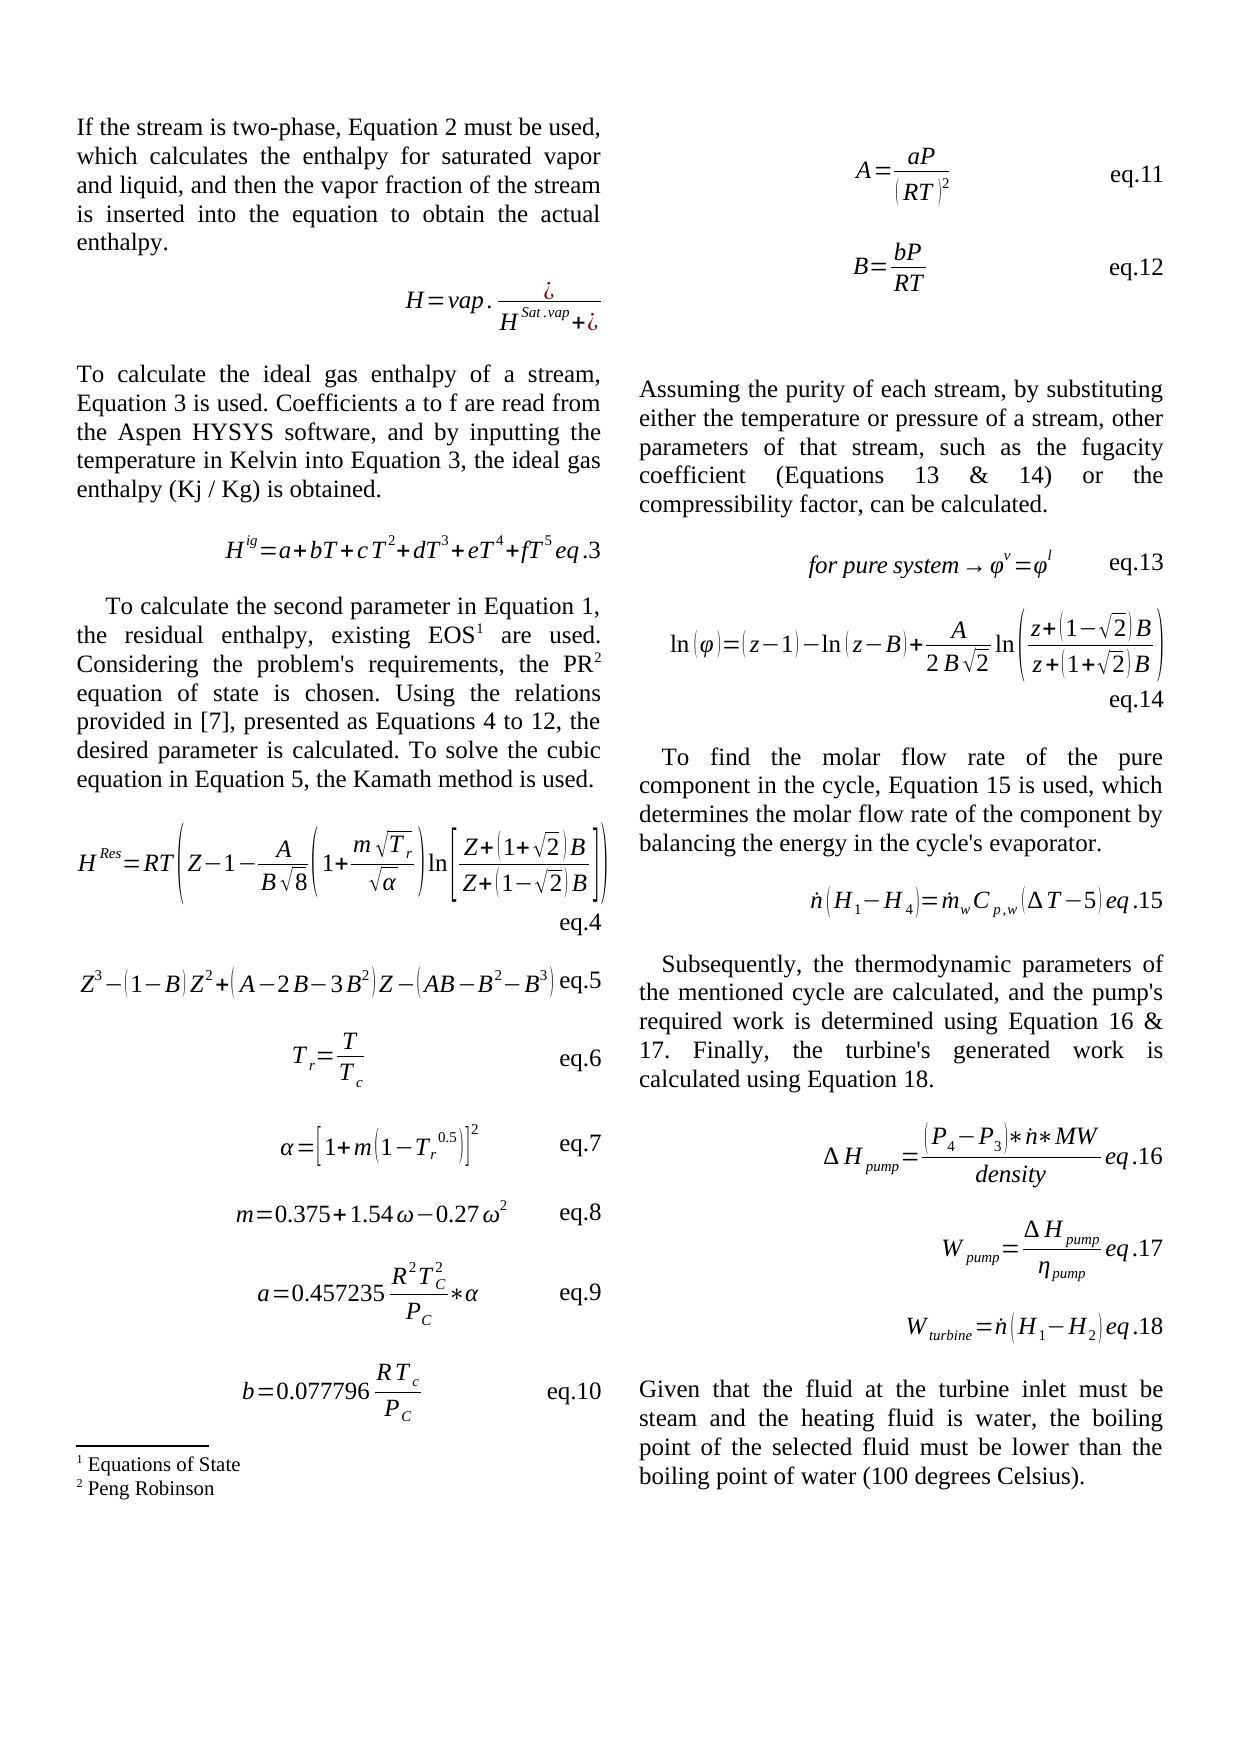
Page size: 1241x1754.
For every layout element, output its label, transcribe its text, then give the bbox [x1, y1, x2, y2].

text eq.14 [639, 607, 1164, 713]
text eq.13 [639, 547, 1164, 578]
text eq.11 [639, 143, 1164, 208]
text eq.6 [76, 1028, 601, 1090]
text eq.7 [76, 1121, 601, 1167]
text eq.8 [76, 1196, 601, 1228]
text To calculate the second parameter in Equation 1, the residual enthalpy, existing EOS are used. Considering the problem's requirements, the PR equation of state is chosen. Using the relations provided in [7], presented as Equations 4 to 12, the desired parameter is calculated. To solve the cubic equation in Equation 5, the Kamath method is used. [76, 591, 601, 793]
text eq.5 [76, 964, 601, 999]
text Subsequently, the thermodynamic parameters of the mentioned cycle are calculated, and the pump's required work is determined using Equation 16 & 17. Finally, the turbine's generated work is calculated using Equation 18. [639, 949, 1164, 1092]
text eq.10 [76, 1359, 601, 1425]
text To find the molar flow rate of the pure component in the cycle, Equation 15 is used, which determines the molar flow rate of the component by balancing the energy in the cycle's evaporator. [639, 742, 1164, 857]
text To calculate the ideal gas enthalpy of a stream, Equation 3 is used. Coefficients a to f are read from the Aspen HYSYS software, and by inputting the temperature in Kelvin into Equation 3, the ideal gas enthalpy (Kj / Kg) is obtained. [76, 359, 601, 503]
text eq.12 [639, 238, 1164, 297]
text eq.4 [76, 821, 601, 936]
text Assuming the purity of each stream, by substituting either the temperature or pressure of a stream, other parameters of that stream, such as the fugacity coefficient (Equations 13 & 14) or the compressibility factor, can be calculated. [639, 374, 1164, 518]
text eq.9 [76, 1258, 601, 1328]
text If the stream is two-phase, Equation 2 must be used, which calculates the enthalpy for saturated vapor and liquid, and then the vapor fraction of the stream is inserted into the equation to obtain the actual enthalpy. [76, 112, 601, 256]
